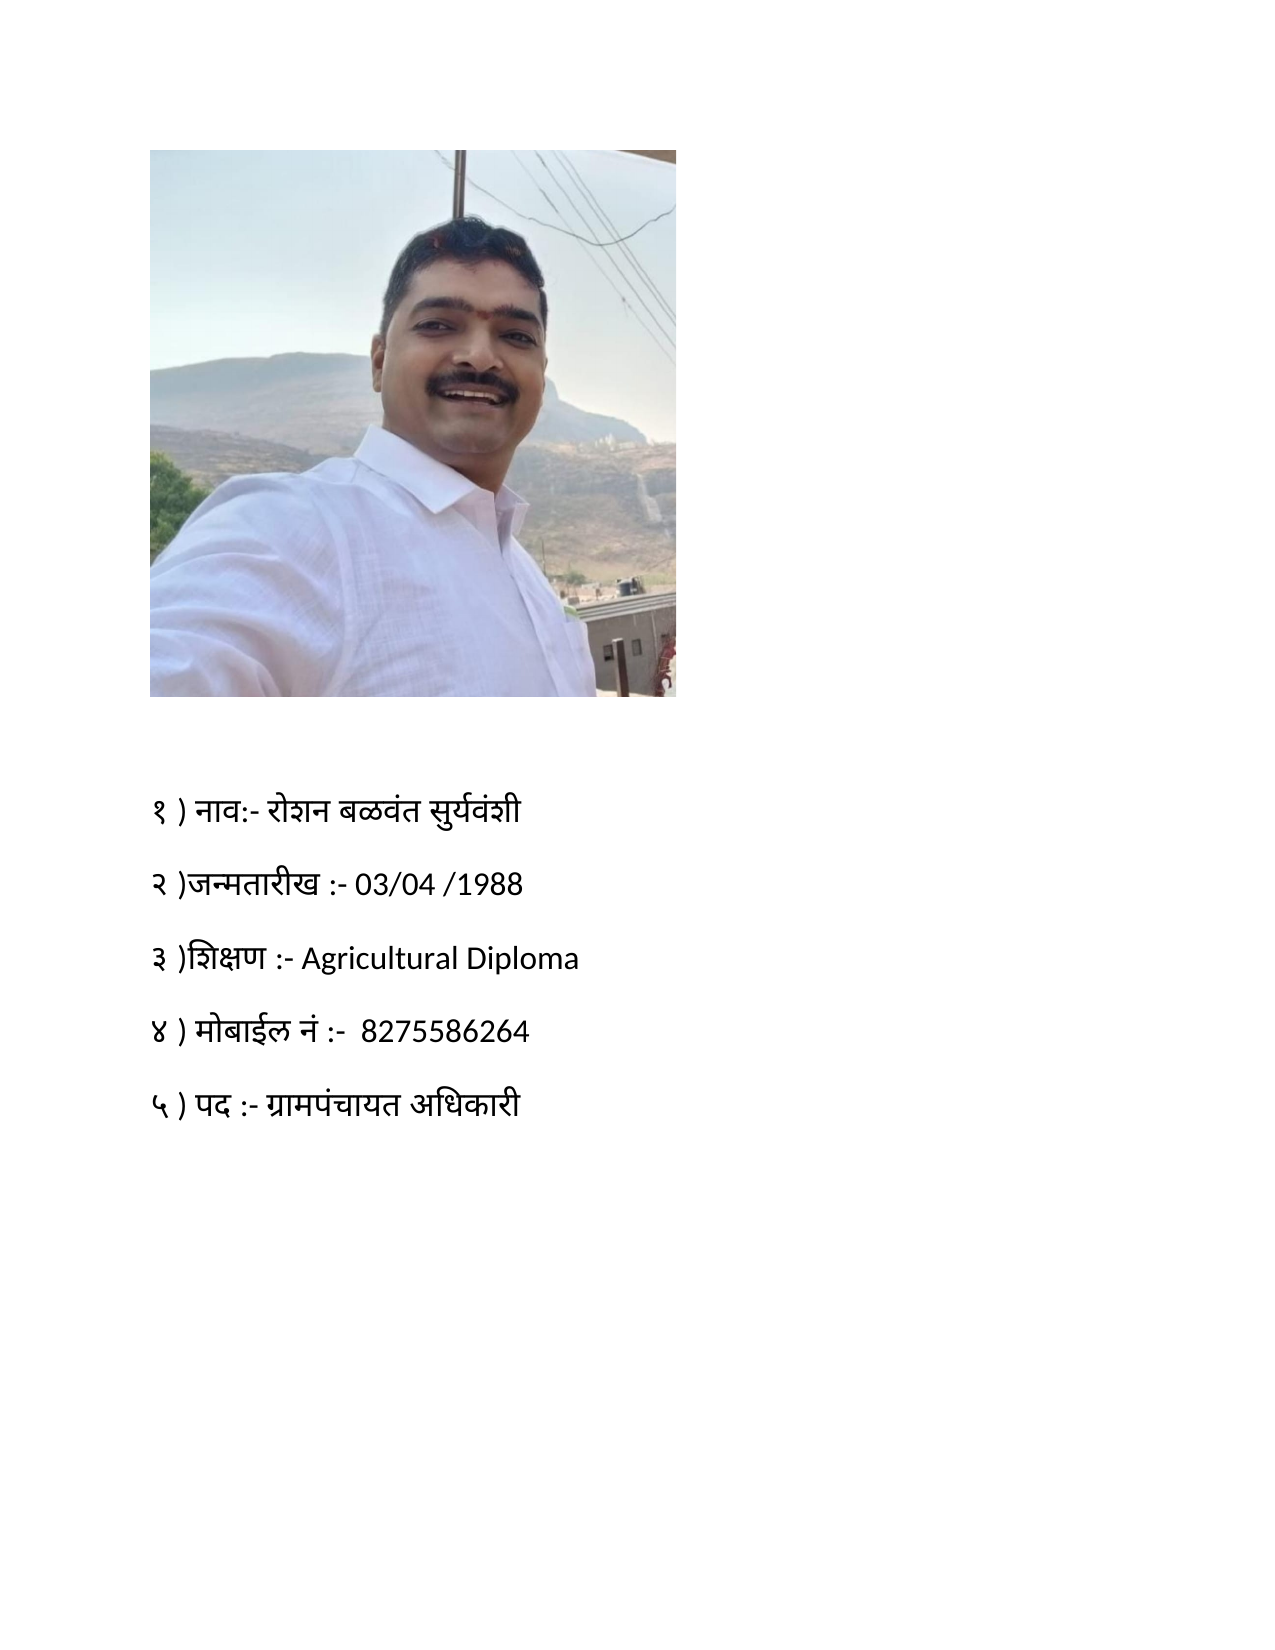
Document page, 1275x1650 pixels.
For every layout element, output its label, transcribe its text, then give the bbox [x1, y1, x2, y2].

text ४ ) मोबाईल नं :- 8275586264 [150, 1011, 1125, 1056]
text ५ ) पद :- ग्रामपंचायत अधिकारी [150, 1084, 1125, 1130]
picture [150, 150, 677, 697]
text ३ )शिक्षण :- Agricultural Diploma [150, 937, 1125, 983]
text १ ) नाव:- रोशन बळवंत सुर्यवंशी [150, 789, 1125, 836]
text २ )जन्मतारीख :- 03/04 /1988 [150, 863, 1125, 909]
